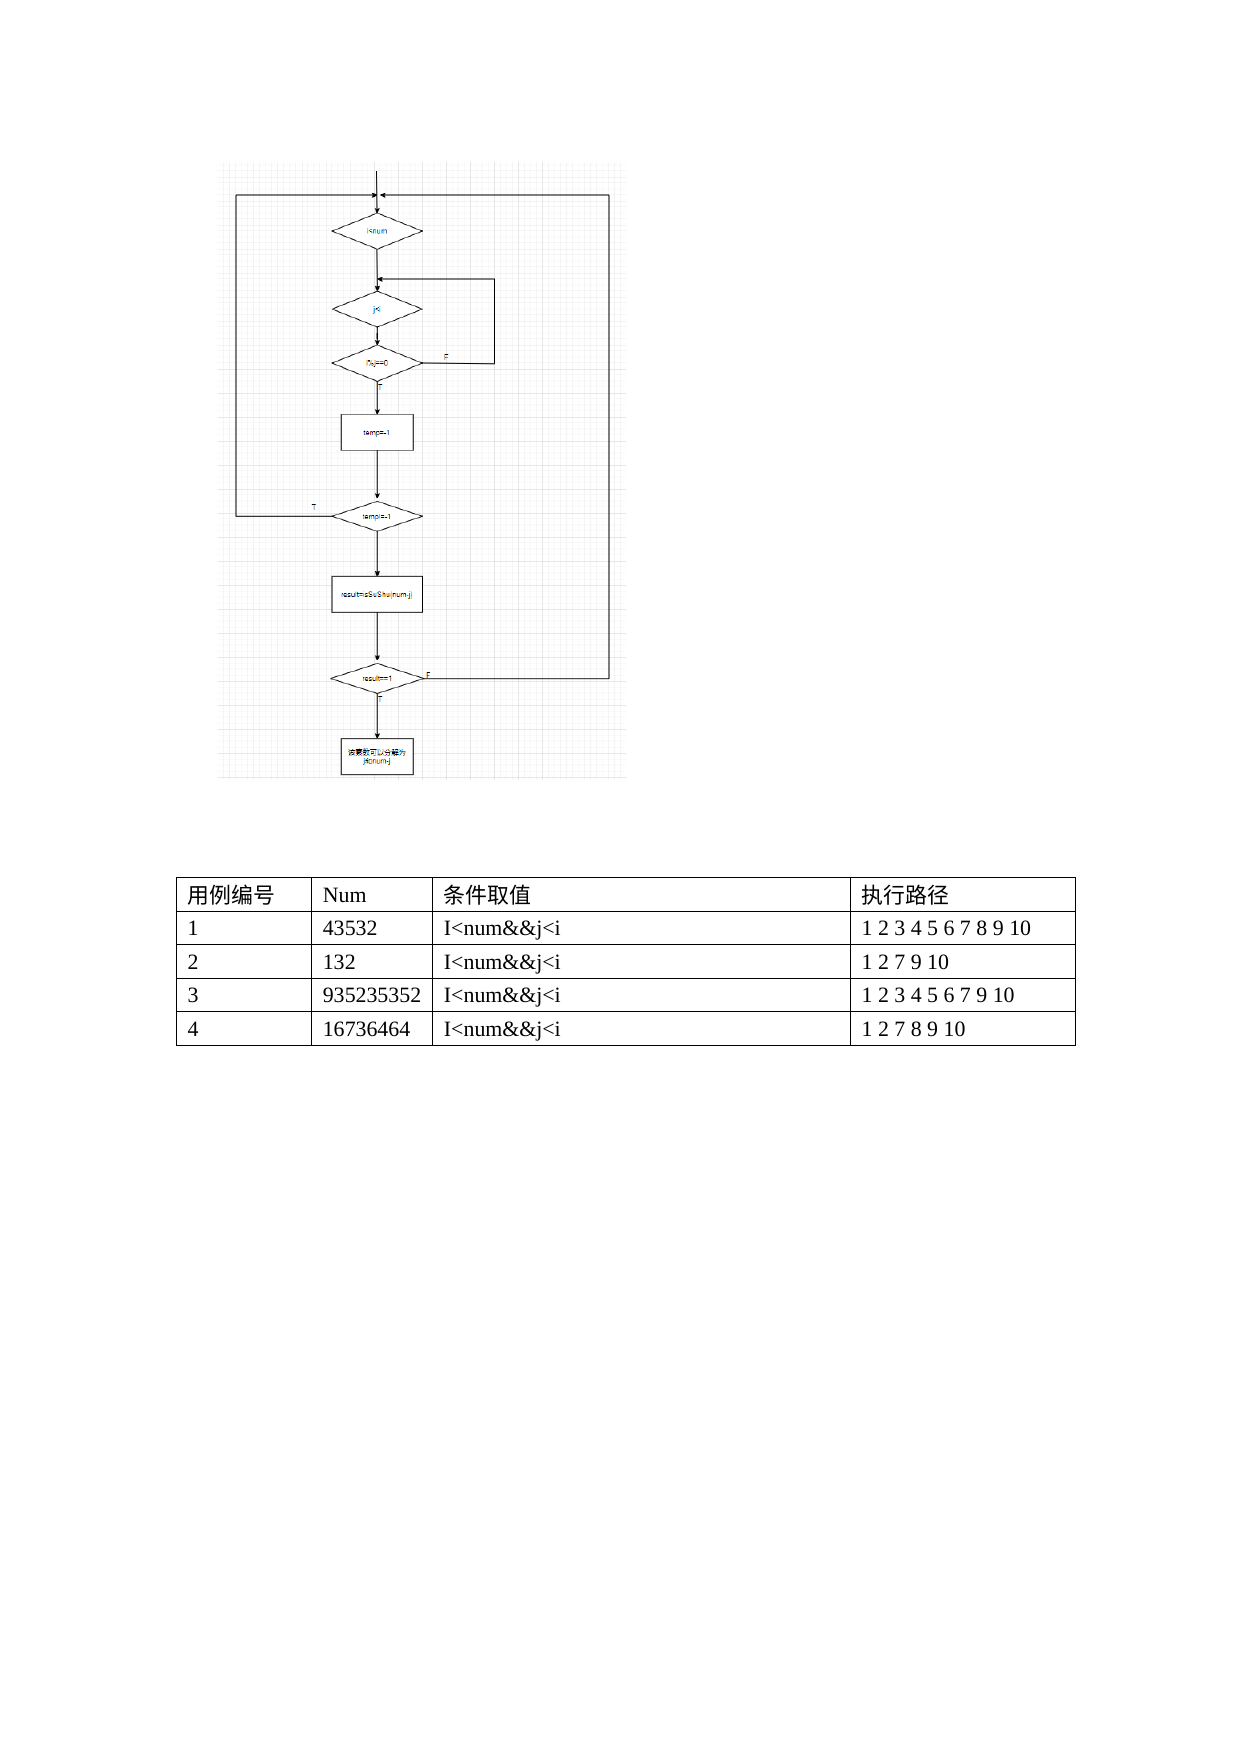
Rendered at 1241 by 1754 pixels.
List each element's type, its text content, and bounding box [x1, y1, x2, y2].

table_cell 1 2 3 4 5 6 7 9 10 [851, 979, 1075, 1011]
table_cell 2 [177, 945, 311, 978]
table_cell I<num&&j<i [433, 1012, 850, 1045]
table_cell 1 2 7 9 10 [851, 945, 1075, 978]
table_cell 4 [177, 1012, 311, 1045]
table_cell 3 [177, 979, 311, 1011]
table_cell 43532 [312, 912, 432, 944]
picture [217, 162, 627, 780]
table_header 条件取值 [433, 878, 850, 911]
table_cell 935235352 [312, 979, 432, 1011]
table_cell I<num&&j<i [433, 945, 850, 978]
table_cell 1 2 3 4 5 6 7 8 9 10 [851, 912, 1075, 944]
table_header 执行路径 [851, 878, 1075, 911]
table_cell I<num&&j<i [433, 979, 850, 1011]
table_header 用例编号 [177, 878, 311, 911]
table_cell I<num&&j<i [433, 912, 850, 944]
table_header Num [312, 878, 432, 911]
table_cell 1 [177, 912, 311, 944]
table_cell 16736464 [312, 1012, 432, 1045]
table_cell 132 [312, 945, 432, 978]
table_cell 1 2 7 8 9 10 [851, 1012, 1075, 1045]
